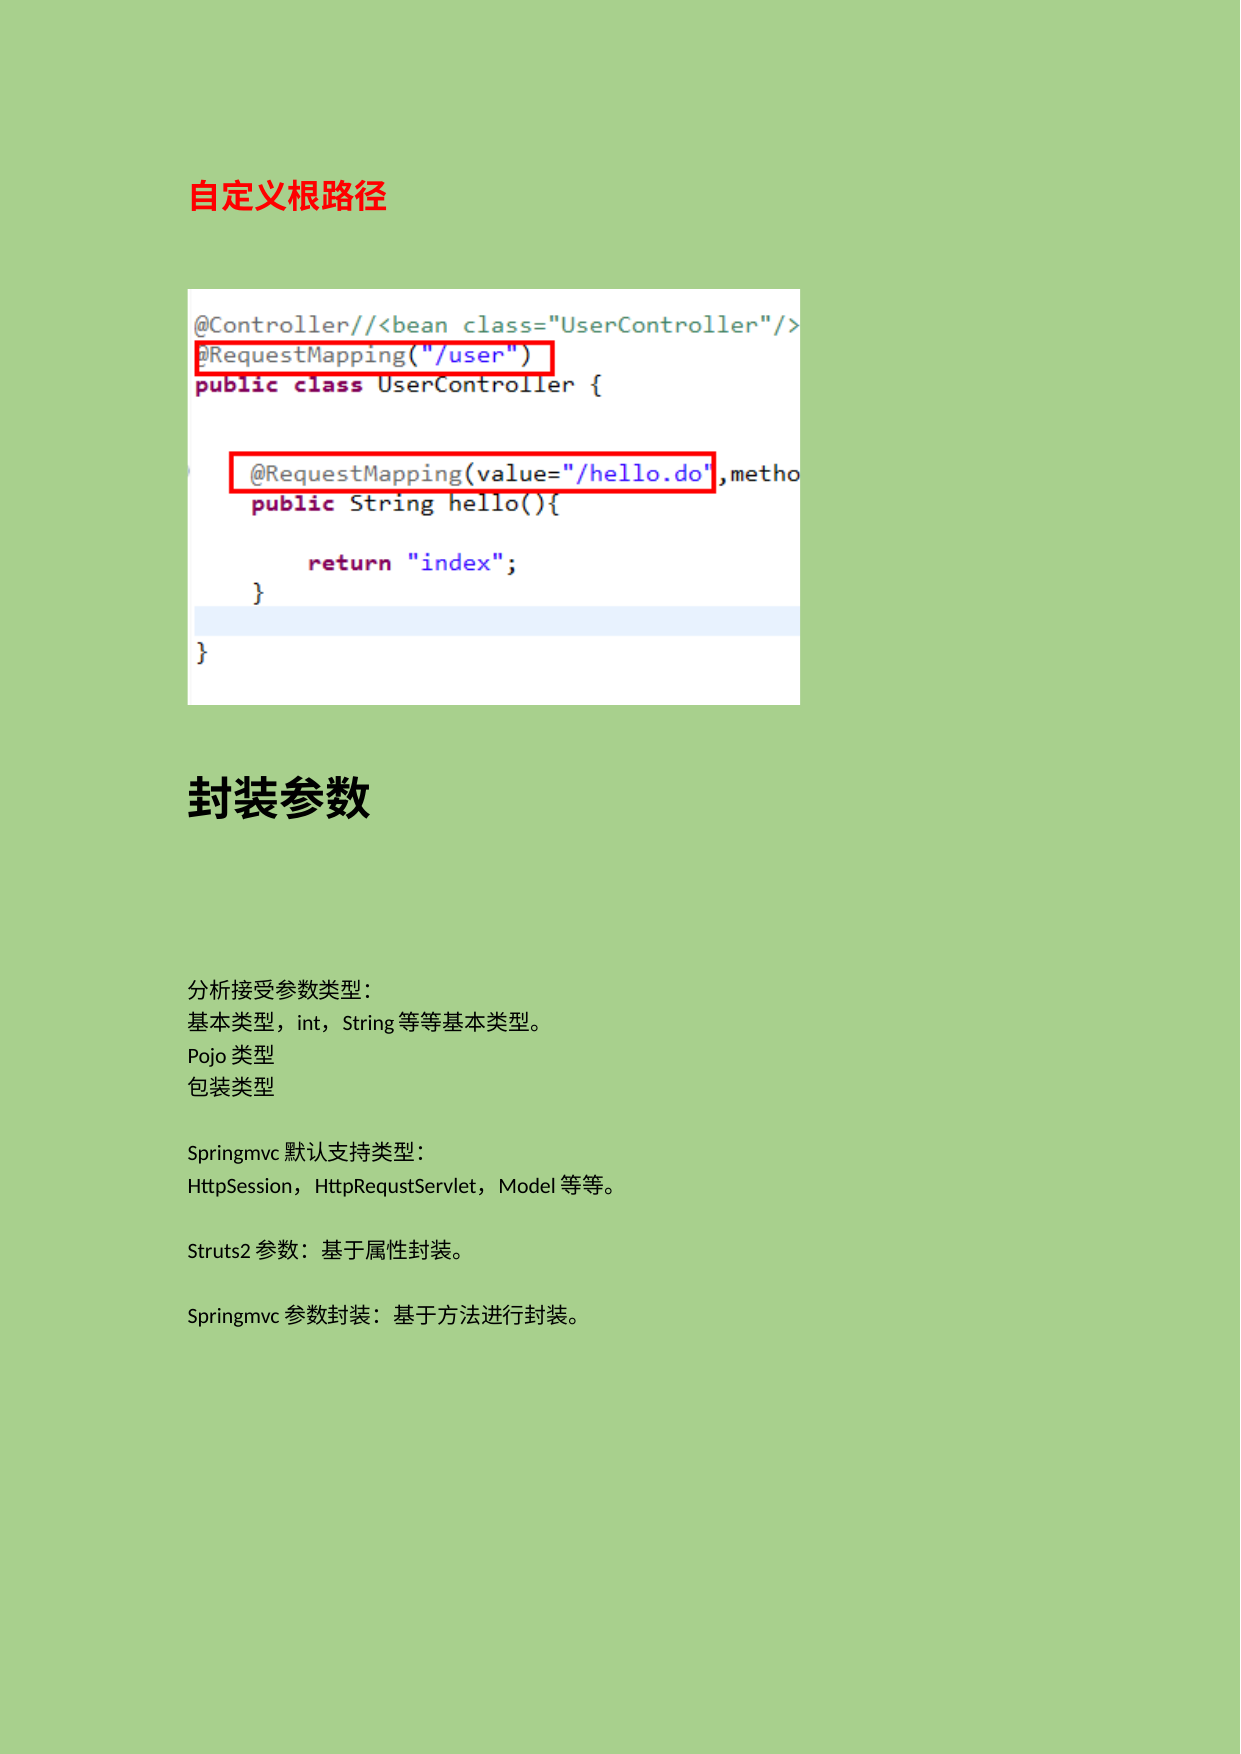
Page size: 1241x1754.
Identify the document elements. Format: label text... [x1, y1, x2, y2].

text Struts2参数：基于属性封装。 [187, 1232, 1053, 1265]
text 包装类型 [187, 1070, 1053, 1102]
text HttpSession，HttpRequstServlet，Model等等。 [187, 1167, 1053, 1200]
text 分析接受参数类型： [187, 972, 1053, 1005]
text 基本类型，int，String等等基本类型。 [187, 1005, 1053, 1037]
text Springmvc参数封装：基于方法进行封装。 [187, 1297, 1053, 1330]
subtitle 封装参数 [187, 747, 1053, 844]
text Springmvc默认支持类型： [187, 1135, 1053, 1167]
subtitle 自定义根路径 [187, 162, 1053, 227]
text Pojo类型 [187, 1037, 1053, 1070]
picture [187, 289, 800, 705]
